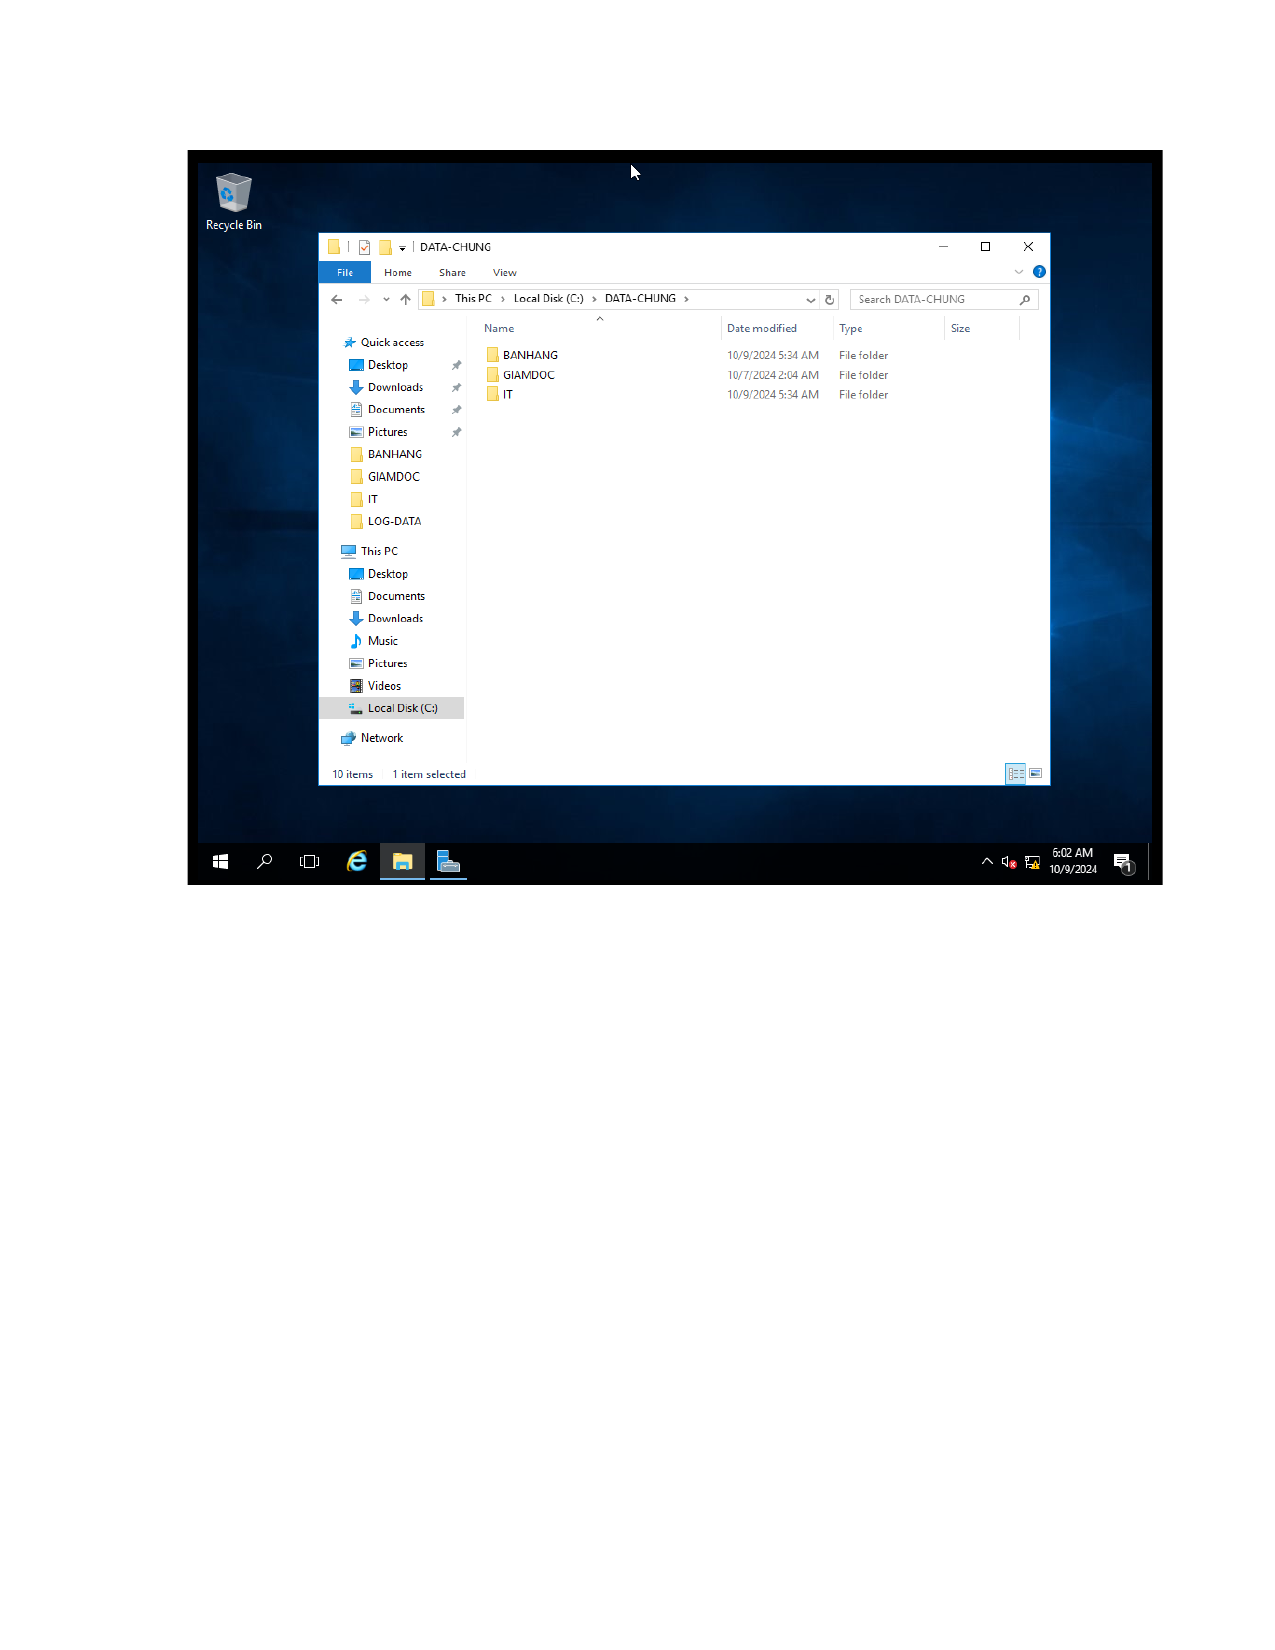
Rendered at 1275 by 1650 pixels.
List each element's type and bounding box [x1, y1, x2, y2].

picture [187, 150, 1163, 885]
